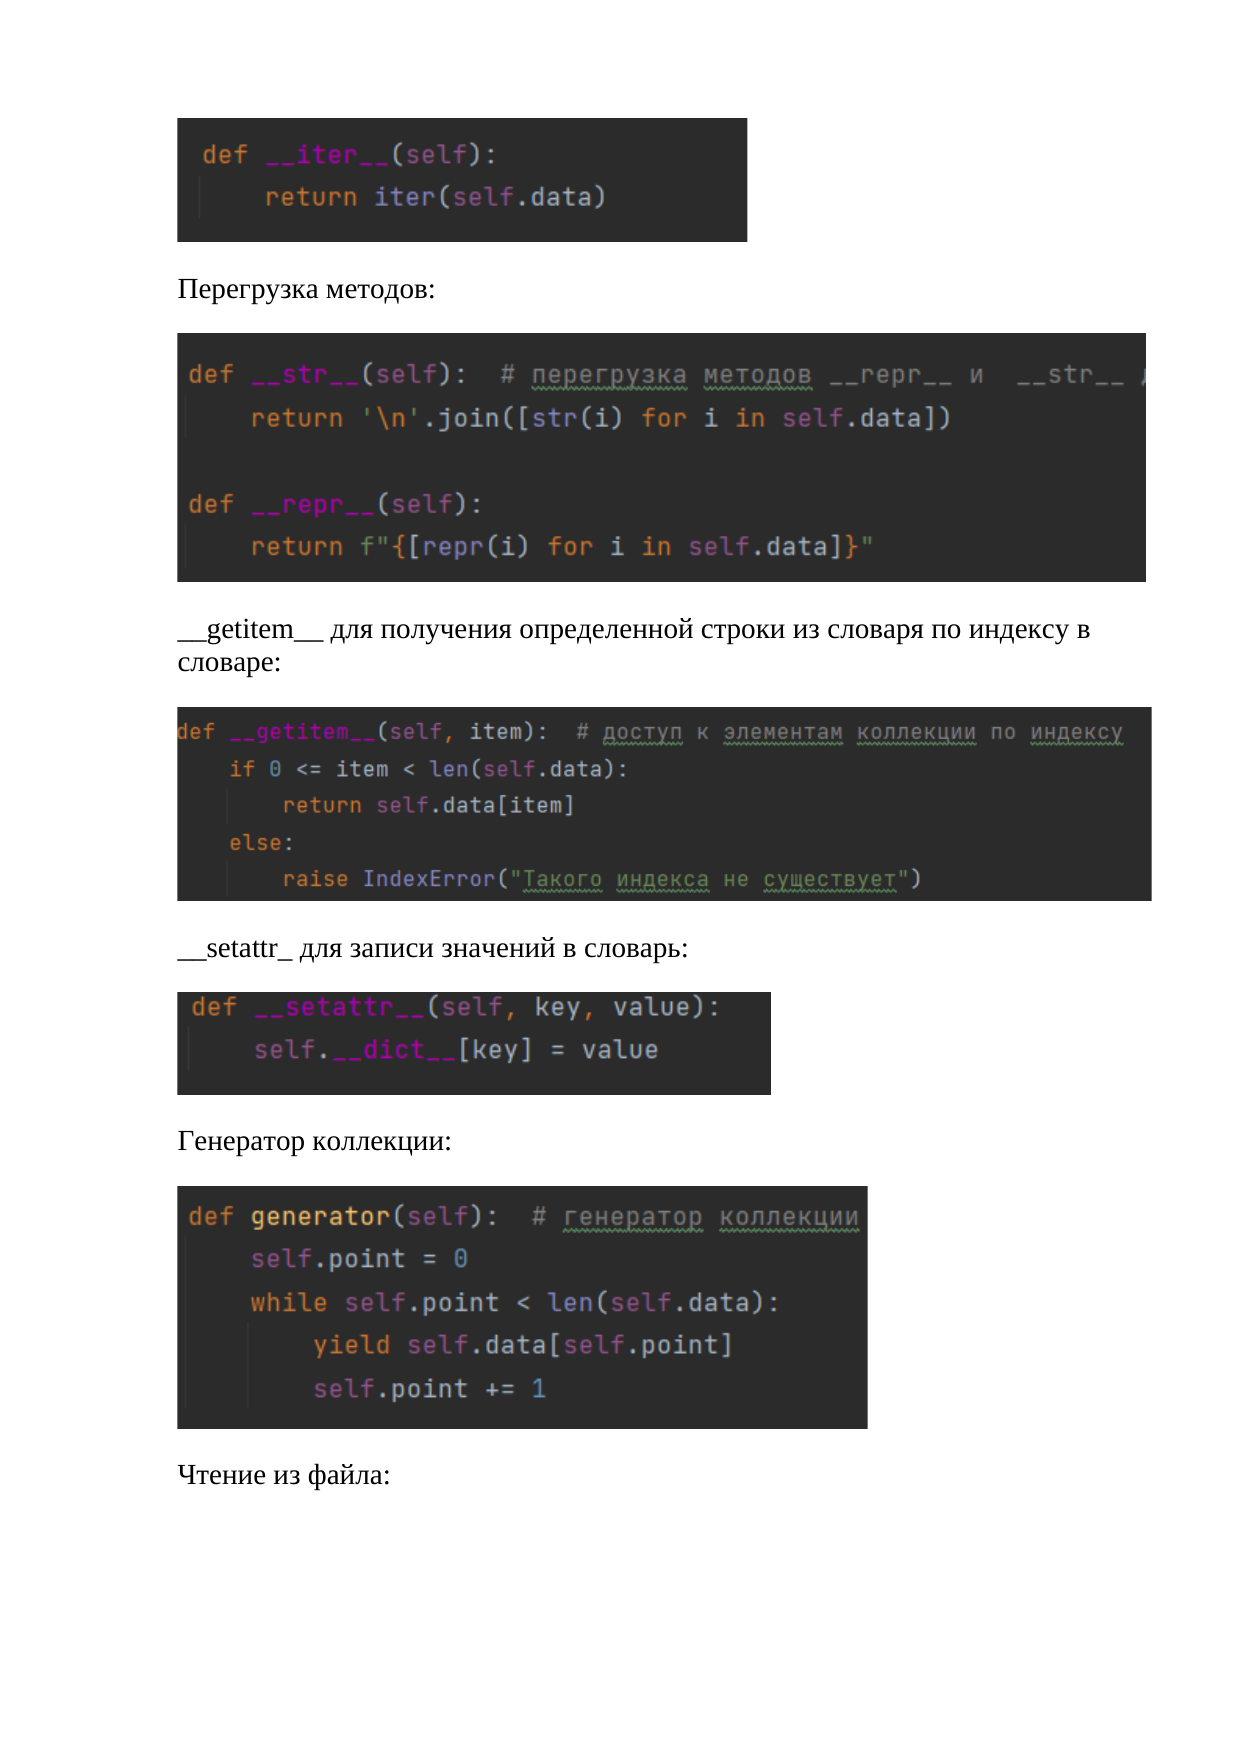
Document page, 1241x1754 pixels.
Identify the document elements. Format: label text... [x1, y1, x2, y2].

picture [177, 992, 771, 1095]
text __setattr_ для записи значений в словарь: [177, 930, 1152, 963]
picture [177, 333, 1146, 582]
picture [177, 118, 748, 242]
text __getitem__ для получения определенной строки из словаря по индексу в словаре: [177, 611, 1152, 678]
picture [177, 707, 1152, 901]
picture [177, 1186, 868, 1429]
text Генератор коллекции: [177, 1123, 1152, 1157]
text Перегрузка методов: [177, 271, 1152, 304]
text Чтение из файла: [177, 1457, 1152, 1491]
